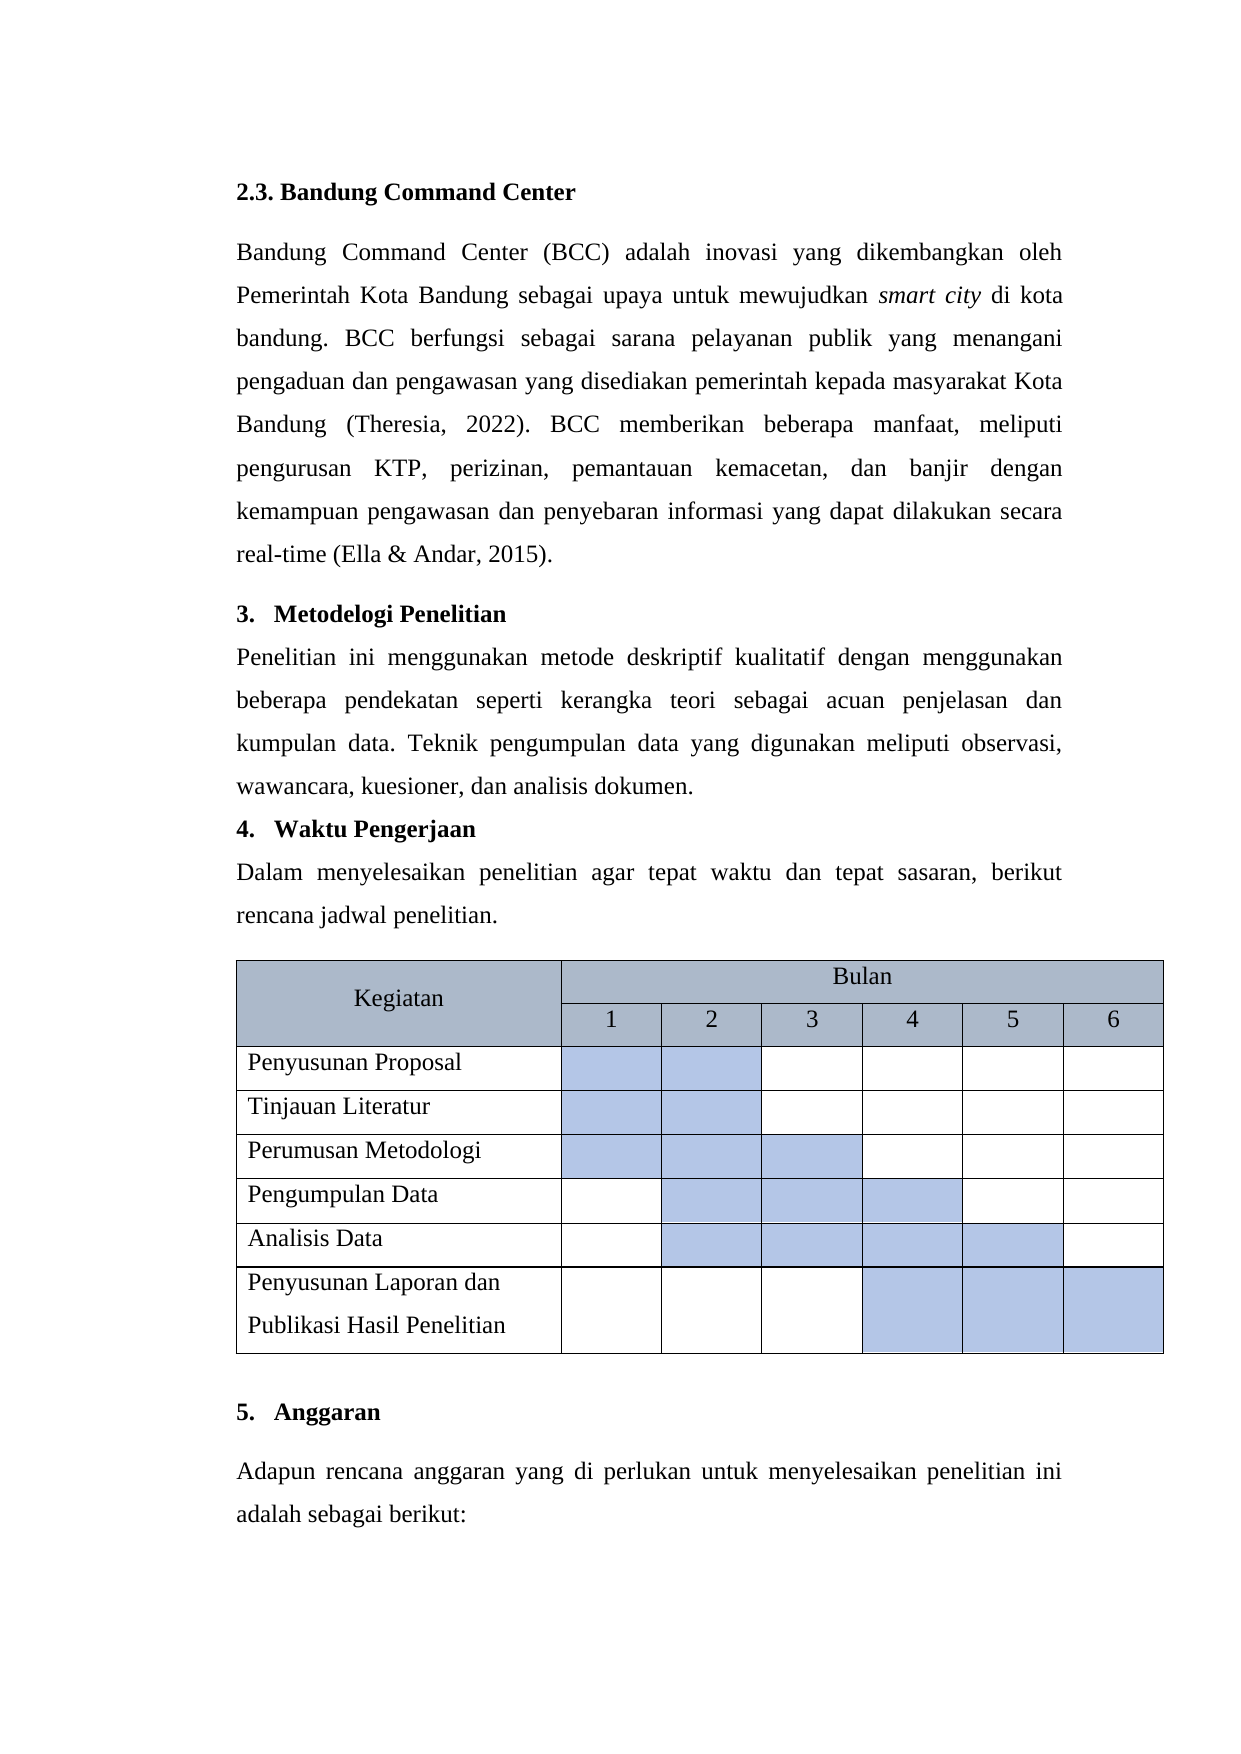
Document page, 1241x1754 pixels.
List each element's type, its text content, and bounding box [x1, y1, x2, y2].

table_cell [662, 1224, 761, 1266]
table_header Bulan [562, 961, 1163, 1003]
table_cell Pengumpulan Data [237, 1179, 561, 1222]
list Anggaran [236, 1397, 1063, 1425]
table_cell [863, 1268, 962, 1352]
text 2.3. Bandung Command Center [236, 177, 1063, 206]
table_cell 1 [562, 1004, 661, 1046]
table_cell [662, 1135, 761, 1178]
table_cell [963, 1047, 1063, 1090]
table_cell [562, 1135, 661, 1178]
table_cell [1064, 1091, 1163, 1134]
table_cell [662, 1179, 761, 1222]
list Metodelogi Penelitian [236, 599, 1063, 627]
table_cell [1064, 1268, 1163, 1352]
table_cell [863, 1135, 962, 1178]
table_cell 6 [1064, 1004, 1163, 1046]
table_cell 3 [762, 1004, 862, 1046]
table_cell 5 [963, 1004, 1063, 1046]
text Bandung Command Center (BCC) adalah inovasi yang dikembangkan oleh Pemerintah Kota Bandung sebagai upaya untuk mewujudkan smart city di kota bandung. BCC berfungsi sebagai sarana pelayanan publik yang menangani pengaduan dan pengawasan yang disediakan pemerintah kepada masyarakat Kota Bandung . BCC memberikan beberapa manfaat, meliputi pengurusan KTP, perizinan, pemantauan kemacetan, dan banjir dengan kemampuan pengawasan dan penyebaran informasi yang dapat dilakukan secara real-time . [236, 237, 1063, 568]
table_cell [562, 1047, 661, 1090]
table_cell [1064, 1179, 1163, 1222]
table_cell [863, 1047, 962, 1090]
table_cell [762, 1135, 862, 1178]
table_cell Penyusunan Proposal [237, 1047, 561, 1090]
list Dalam menyelesaikan penelitian agar tepat waktu dan tepat sasaran, berikut rencana jadwal penelitian. [236, 857, 1063, 929]
table_cell Tinjauan Literatur [237, 1091, 561, 1134]
table_cell [662, 1091, 761, 1134]
table_cell [762, 1224, 862, 1266]
table_cell 2 [662, 1004, 761, 1046]
table_cell [562, 1268, 661, 1352]
table_cell Penyusunan Laporan dan Publikasi Hasil Penelitian [237, 1268, 561, 1352]
list Penelitian ini menggunakan metode deskriptif kualitatif dengan menggunakan beberapa pendekatan seperti kerangka teori sebagai acuan penjelasan dan kumpulan data. Teknik pengumpulan data yang digunakan meliputi observasi, wawancara, kuesioner, dan analisis dokumen. [236, 642, 1063, 800]
table_cell [562, 1091, 661, 1134]
table_cell [1064, 1047, 1163, 1090]
table_cell [963, 1268, 1063, 1352]
table_cell [762, 1268, 862, 1352]
table_cell [762, 1047, 862, 1090]
table_cell [863, 1224, 962, 1266]
list Waktu Pengerjaan [236, 814, 1063, 843]
table_cell [662, 1268, 761, 1352]
table_cell 4 [863, 1004, 962, 1046]
table_cell [1064, 1135, 1163, 1178]
table_header Kegiatan [237, 961, 561, 1046]
table_cell [662, 1047, 761, 1090]
table_cell Perumusan Metodologi [237, 1135, 561, 1178]
table_cell [963, 1224, 1063, 1266]
table_cell [963, 1091, 1063, 1134]
table_cell [562, 1224, 661, 1266]
table_cell [963, 1135, 1063, 1178]
table_cell [863, 1091, 962, 1134]
table_cell [762, 1091, 862, 1134]
table_cell [562, 1179, 661, 1222]
table_cell [762, 1179, 862, 1222]
table_cell [963, 1179, 1063, 1222]
text Adapun rencana anggaran yang di perlukan untuk menyelesaikan penelitian ini adalah sebagai berikut: [236, 1456, 1063, 1528]
table_cell [1064, 1224, 1163, 1266]
table_cell [863, 1179, 962, 1222]
table_cell Analisis Data [237, 1224, 561, 1266]
